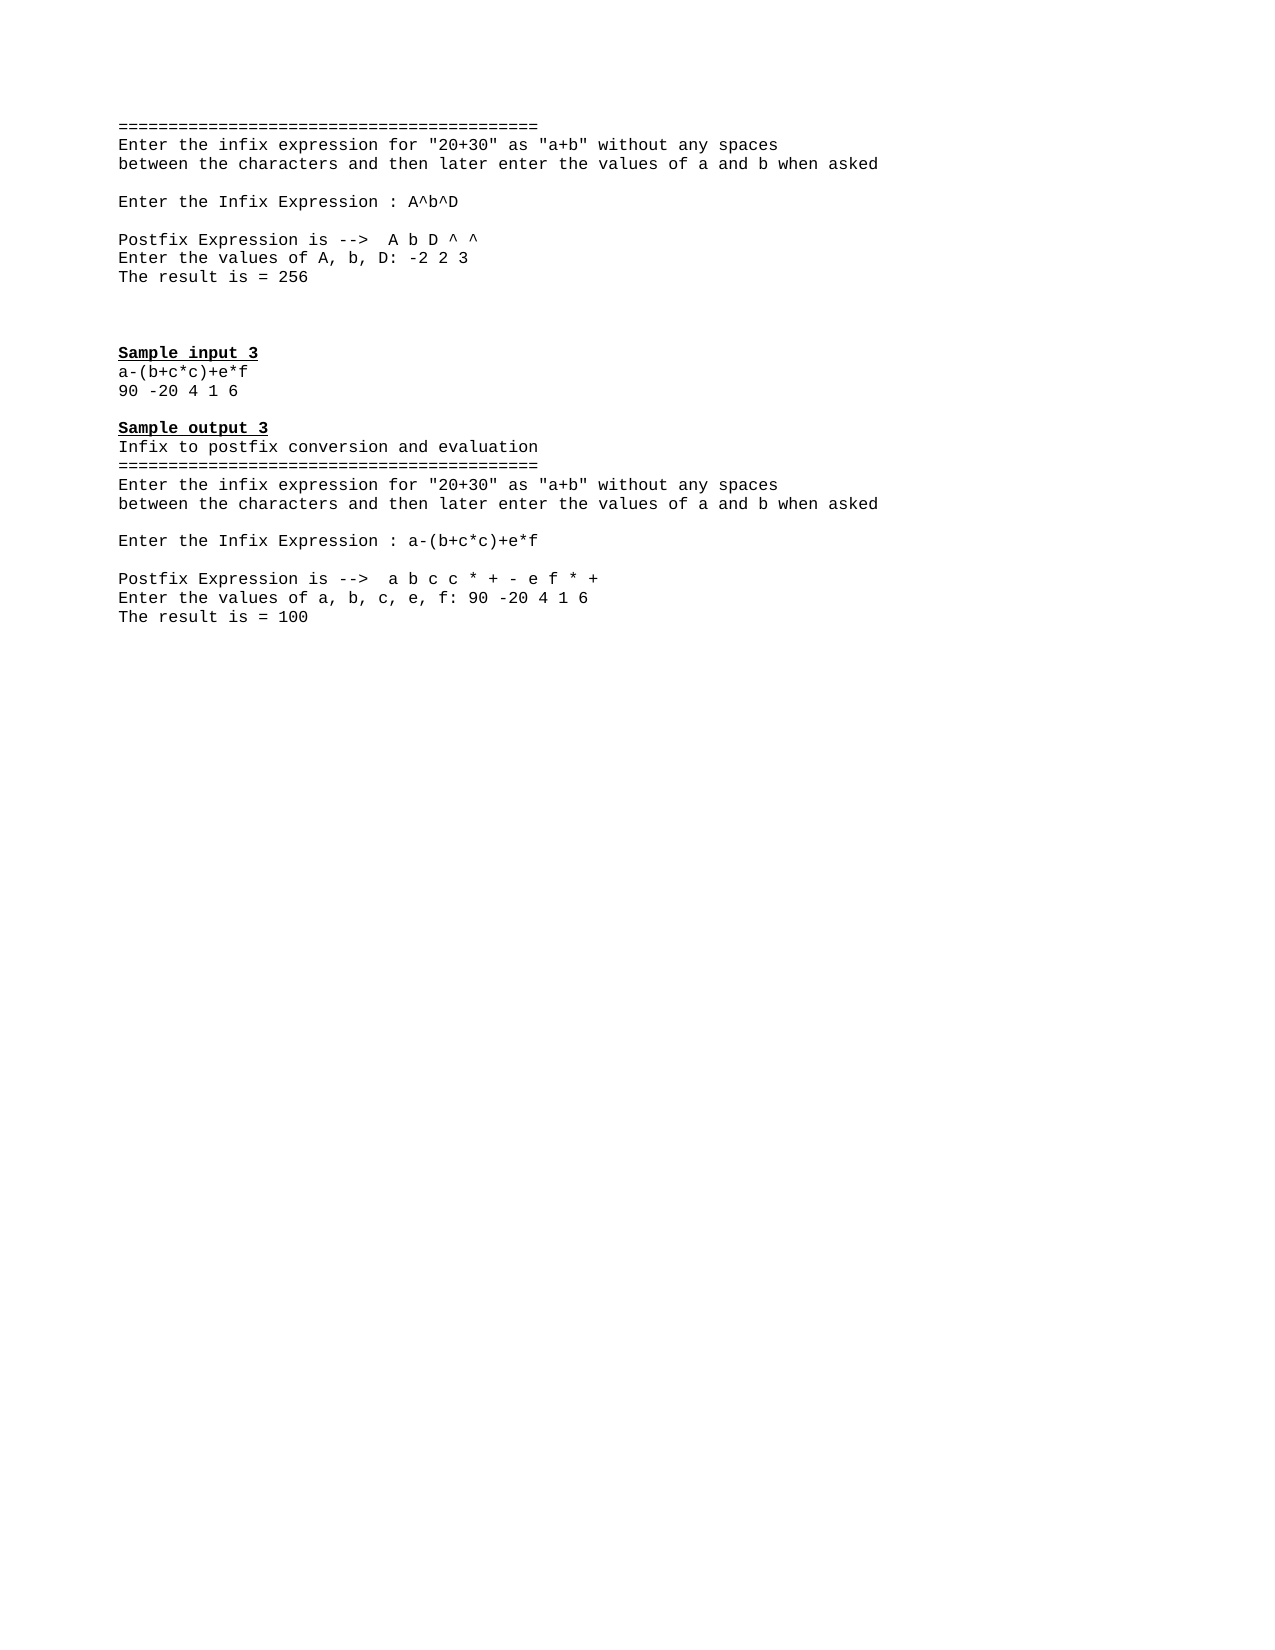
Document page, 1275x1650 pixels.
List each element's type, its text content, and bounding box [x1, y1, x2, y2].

text Enter the values of a, b, c, e, f: 90 -20 4 1 6 [118, 589, 1157, 608]
text Postfix Expression is --> A b D ^ ^ [118, 231, 1157, 250]
text Enter the values of A, b, D: -2 2 3 [118, 250, 1157, 269]
text between the characters and then later enter the values of a and b when asked [118, 156, 1157, 175]
text Sample output 3 [118, 420, 1157, 439]
text ========================================== [118, 457, 1157, 476]
text Sample input 3 [118, 344, 1157, 363]
text The result is = 100 [118, 608, 1157, 627]
text Enter the infix expression for "20+30" as "a+b" without any spaces [118, 137, 1157, 156]
text Enter the Infix Expression : A^b^D [118, 193, 1157, 212]
text 90 -20 4 1 6 [118, 382, 1157, 401]
text The result is = 256 [118, 269, 1157, 288]
text a-(b+c*c)+e*f [118, 363, 1157, 382]
text Enter the infix expression for "20+30" as "a+b" without any spaces [118, 476, 1157, 495]
text Infix to postfix conversion and evaluation [118, 439, 1157, 457]
text between the characters and then later enter the values of a and b when asked [118, 495, 1157, 514]
text Postfix Expression is --> a b c c * + - e f * + [118, 571, 1157, 589]
text ========================================== [118, 118, 1157, 137]
text Enter the Infix Expression : a-(b+c*c)+e*f [118, 533, 1157, 552]
